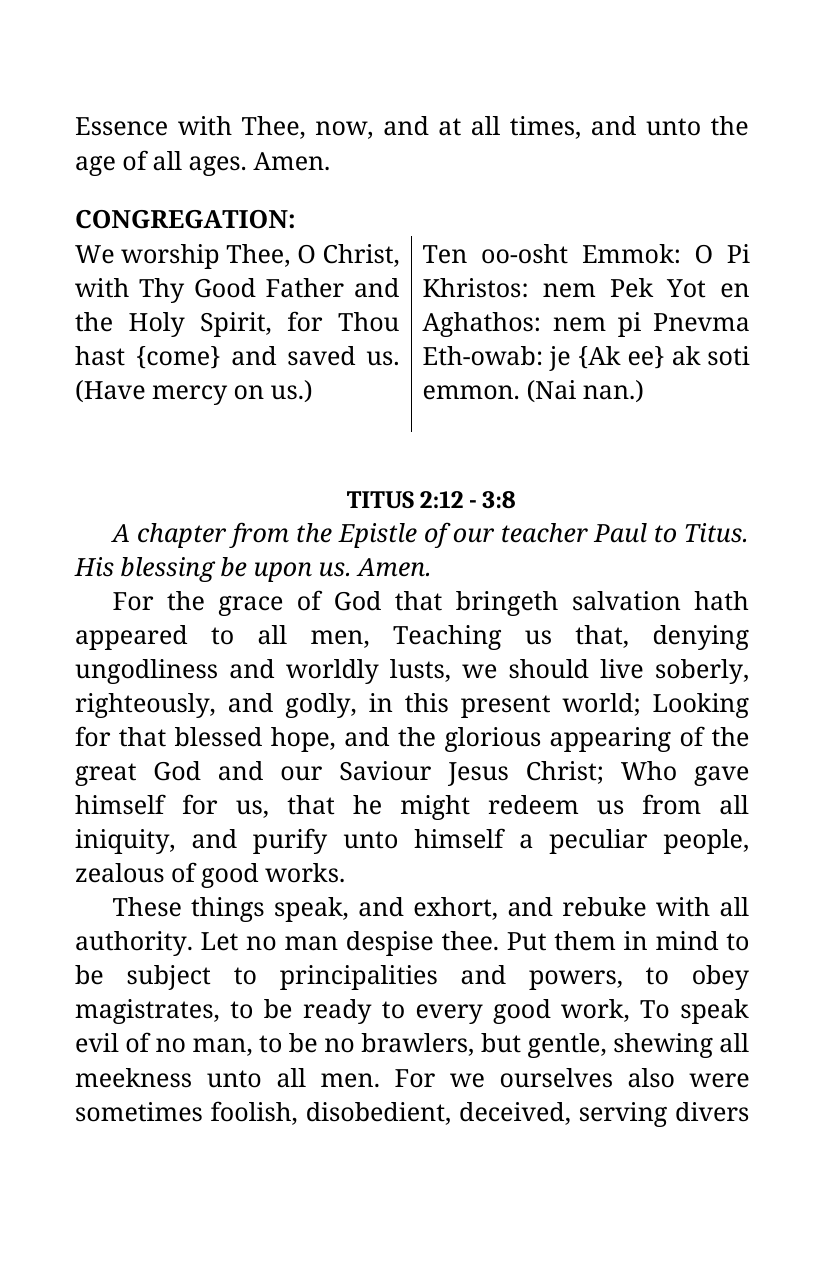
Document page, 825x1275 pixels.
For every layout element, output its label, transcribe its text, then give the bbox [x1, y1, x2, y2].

text A chapter from the Epistle of our teacher Paul to Titus. His blessing be upon us. Amen. [75, 515, 750, 583]
table_header We worship Thee, O Christ, with Thy Good Father and the Holy Spirit, for Thou hast {come} and saved us. (Have mercy on us.) [64, 236, 411, 432]
text For the grace of God that bringeth salvation hath appeared to all men, Teaching us that, denying ungodliness and worldly lusts, we should live soberly, righteously, and godly, in this present world; Looking for that blessed hope, and the glorious appearing of the great God and our Saviour Jesus Christ; Who gave himself for us, that he might redeem us from all iniquity, and purify unto himself a peculiar people, zealous of good works. [75, 583, 750, 890]
text CONGREGATION: [75, 202, 750, 236]
subtitle TITUS 2:12 - 3:8 [75, 486, 750, 515]
table_header Ten oo-osht Emmok: O Pi Khristos: nem Pek Yot en Aghathos: nem pi Pnevma Eth-owab: je {Ak ee} ak soti emmon. (Nai nan.) [412, 236, 761, 432]
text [75, 109, 750, 177]
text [75, 890, 750, 1128]
